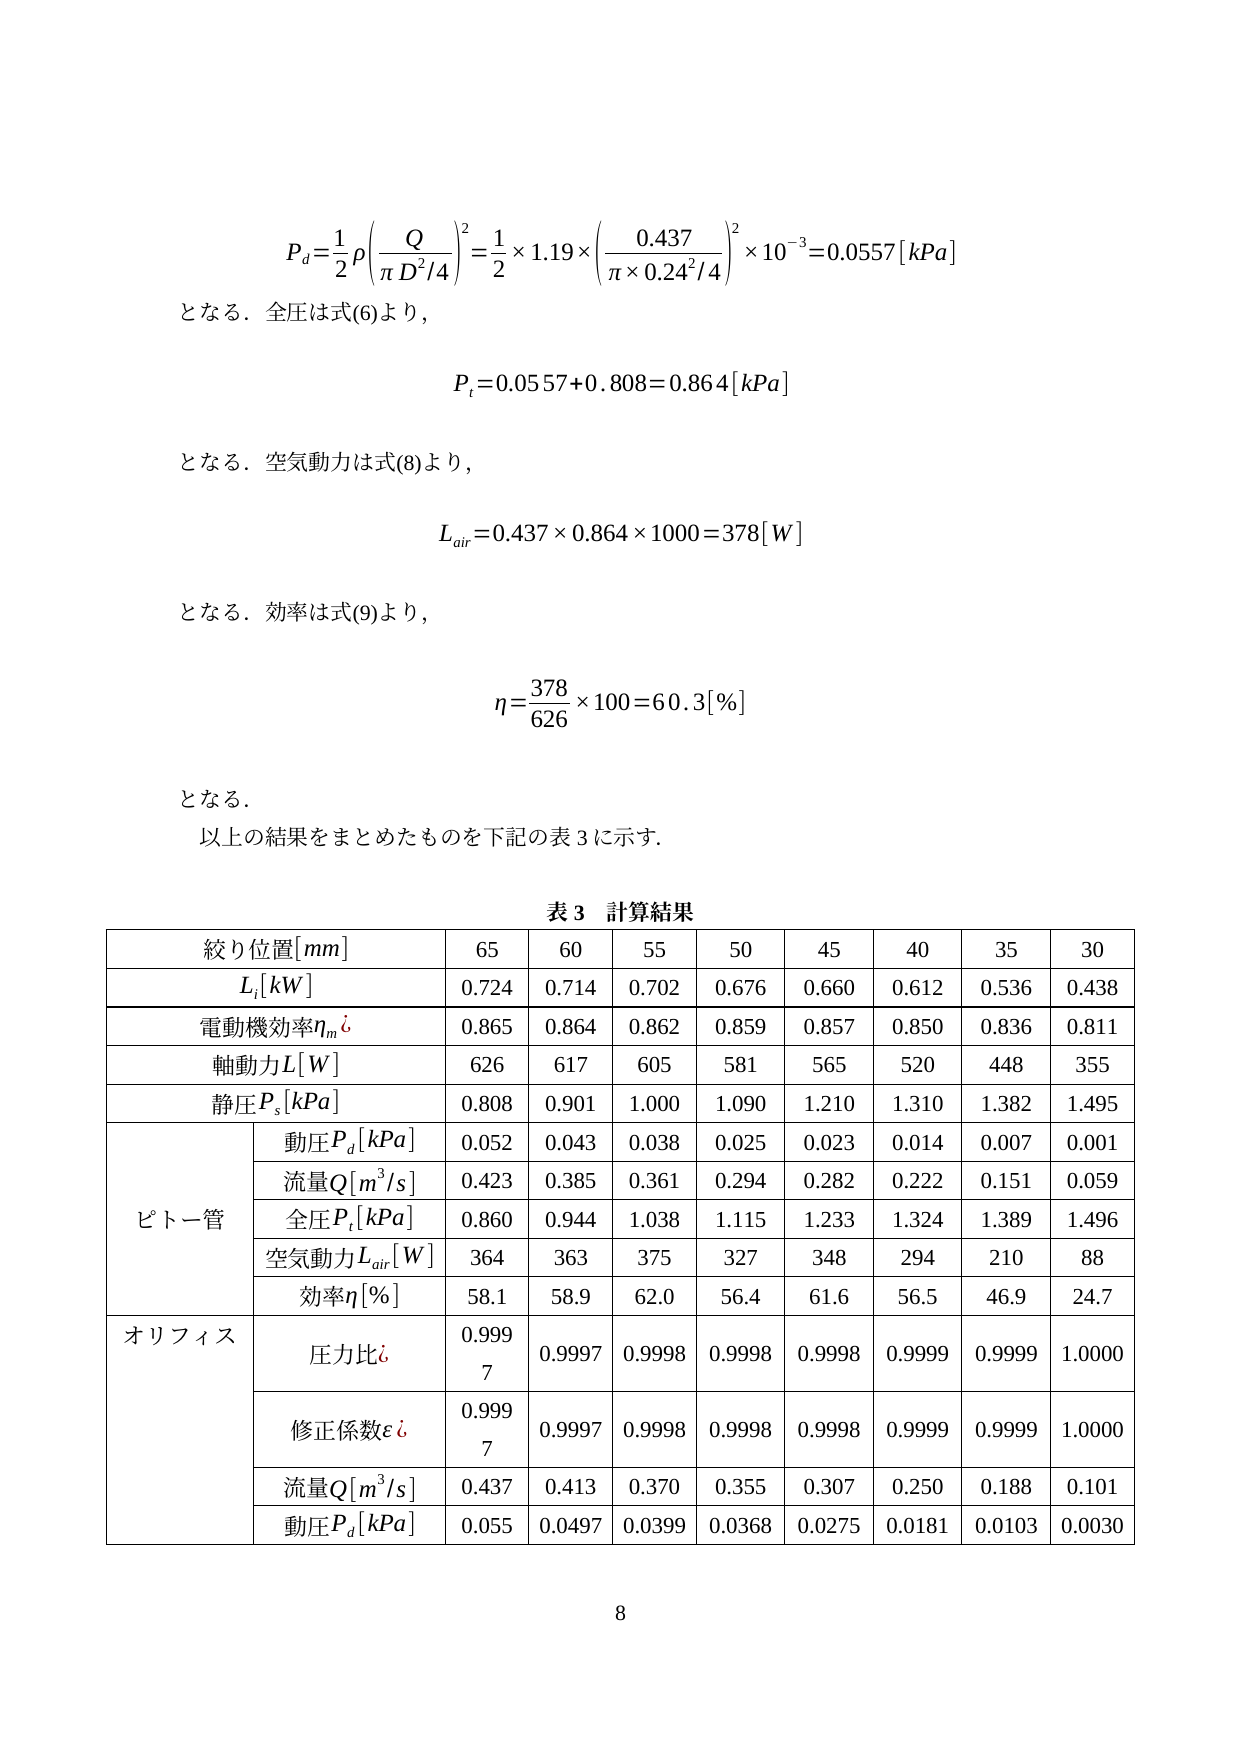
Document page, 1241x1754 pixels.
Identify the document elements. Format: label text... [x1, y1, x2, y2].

table_cell 0.702 [613, 969, 696, 1006]
table_cell 210 [962, 1239, 1050, 1276]
text となる． [177, 779, 1063, 817]
table_cell 0.370 [613, 1468, 696, 1505]
table_cell 0.052 [446, 1123, 528, 1161]
table_cell 0.043 [529, 1123, 612, 1161]
table_cell 0.101 [1051, 1468, 1134, 1505]
table_cell 0.808 [446, 1085, 528, 1122]
table_cell 0.0497 [529, 1506, 612, 1544]
table_cell 1.090 [697, 1085, 784, 1122]
table_cell 58.1 [446, 1277, 528, 1315]
table_cell 1.038 [613, 1200, 696, 1238]
table_cell 364 [446, 1239, 528, 1276]
table_cell 0.0181 [874, 1506, 961, 1544]
table_cell 56.4 [697, 1277, 784, 1315]
table_cell 0.0399 [613, 1506, 696, 1544]
table_cell 0.9999 [874, 1316, 961, 1391]
table_cell 0.059 [1051, 1162, 1134, 1199]
table_cell 1.0000 [1051, 1316, 1134, 1391]
table_cell 355 [1051, 1046, 1134, 1083]
table_header 55 [613, 930, 696, 968]
table_cell 全圧 [254, 1200, 445, 1238]
table_cell 0.0030 [1051, 1506, 1134, 1544]
table_cell 617 [529, 1046, 612, 1083]
table_cell 0.250 [874, 1468, 961, 1505]
table_cell 空気動力 [254, 1239, 445, 1276]
table_cell 0.355 [697, 1468, 784, 1505]
table_cell 0.001 [1051, 1123, 1134, 1161]
table_cell 1.389 [962, 1200, 1050, 1238]
table_cell 0.865 [446, 1008, 528, 1045]
table_cell 61.6 [785, 1277, 873, 1315]
table_cell 0.413 [529, 1468, 612, 1505]
table_cell 0.423 [446, 1162, 528, 1199]
table_cell 0.836 [962, 1008, 1050, 1045]
table_cell 0.9998 [785, 1316, 873, 1391]
table_cell 0.385 [529, 1162, 612, 1199]
table_cell 0.944 [529, 1200, 612, 1238]
table_cell 0.857 [785, 1008, 873, 1045]
table_cell 流量 [254, 1162, 445, 1199]
table_cell 0.025 [697, 1123, 784, 1161]
table_cell 0.9999 [962, 1316, 1050, 1391]
table_cell 静圧 [107, 1085, 445, 1122]
table_header 40 [874, 930, 961, 968]
table_cell 流量 [254, 1468, 445, 1505]
table_cell 58.9 [529, 1277, 612, 1315]
table_cell 0.438 [1051, 969, 1134, 1006]
text となる．全圧は式(6)より， [177, 292, 1063, 329]
table_cell 0.437 [446, 1468, 528, 1505]
table_header 50 [697, 930, 784, 968]
table_cell 0.862 [613, 1008, 696, 1045]
table_cell 0.612 [874, 969, 961, 1006]
table_cell 520 [874, 1046, 961, 1083]
table_cell 動圧 [254, 1506, 445, 1544]
table_cell 0.9998 [785, 1392, 873, 1467]
table_cell 動圧 [254, 1123, 445, 1161]
table_header 絞り位置 [107, 930, 445, 968]
table_cell 363 [529, 1239, 612, 1276]
text となる．効率は式(9)より， [177, 592, 1063, 629]
table_header 35 [962, 930, 1050, 968]
text 表 3 計算結果 [177, 892, 1063, 929]
table_header 30 [1051, 930, 1134, 968]
table_cell 88 [1051, 1239, 1134, 1276]
table_cell 626 [446, 1046, 528, 1083]
table_cell 修正係数 [254, 1392, 445, 1467]
table_cell 0.0368 [697, 1506, 784, 1544]
table_header 65 [446, 930, 528, 968]
table_cell 0.9997 [529, 1316, 612, 1391]
table_cell [107, 969, 445, 1006]
table_cell 0.294 [697, 1162, 784, 1199]
table_cell 0.9997 [446, 1316, 528, 1391]
table_cell 581 [697, 1046, 784, 1083]
table_cell 0.038 [613, 1123, 696, 1161]
text となる．空気動力は式(8)より， [177, 442, 1063, 479]
table_cell 効率 [254, 1277, 445, 1315]
table_cell 1.382 [962, 1085, 1050, 1122]
table_cell 0.282 [785, 1162, 873, 1199]
table_cell 448 [962, 1046, 1050, 1083]
table_cell 0.023 [785, 1123, 873, 1161]
table_cell 0.9998 [697, 1392, 784, 1467]
table_cell 0.307 [785, 1468, 873, 1505]
table_cell 0.901 [529, 1085, 612, 1122]
table_cell 1.210 [785, 1085, 873, 1122]
table_cell 1.000 [613, 1085, 696, 1122]
table_cell 0.9997 [529, 1392, 612, 1467]
table_cell 0.724 [446, 969, 528, 1006]
text 以上の結果をまとめたものを下記の表 3に示す． [177, 817, 1063, 854]
table_cell オリフィス [107, 1316, 253, 1544]
table_cell 24.7 [1051, 1277, 1134, 1315]
table_cell 1.324 [874, 1200, 961, 1238]
table_cell 1.496 [1051, 1200, 1134, 1238]
table_cell 0.714 [529, 969, 612, 1006]
table_cell 0.9997 [446, 1392, 528, 1467]
table_cell 46.9 [962, 1277, 1050, 1315]
table_cell 0.188 [962, 1468, 1050, 1505]
table_cell 0.859 [697, 1008, 784, 1045]
table_cell 電動機効率 [107, 1008, 445, 1045]
table_cell 0.860 [446, 1200, 528, 1238]
table_cell 0.222 [874, 1162, 961, 1199]
table_cell ピトー管 [107, 1123, 253, 1315]
table_cell 0.9998 [613, 1316, 696, 1391]
table_cell 0.007 [962, 1123, 1050, 1161]
table_cell 62.0 [613, 1277, 696, 1315]
table_cell 0.0275 [785, 1506, 873, 1544]
table_cell 294 [874, 1239, 961, 1276]
table_cell 0.9999 [874, 1392, 961, 1467]
table_cell 1.0000 [1051, 1392, 1134, 1467]
table_cell 0.811 [1051, 1008, 1134, 1045]
table_cell 605 [613, 1046, 696, 1083]
table_cell 56.5 [874, 1277, 961, 1315]
table_cell 375 [613, 1239, 696, 1276]
table_cell 0.014 [874, 1123, 961, 1161]
table_cell 0.536 [962, 969, 1050, 1006]
table_cell 軸動力 [107, 1046, 445, 1083]
table_cell 0.151 [962, 1162, 1050, 1199]
table_cell 0.0103 [962, 1506, 1050, 1544]
table_cell 0.9998 [613, 1392, 696, 1467]
table_cell 565 [785, 1046, 873, 1083]
table_cell 0.660 [785, 969, 873, 1006]
table_cell 1.495 [1051, 1085, 1134, 1122]
table_header 45 [785, 930, 873, 968]
table_cell 1.115 [697, 1200, 784, 1238]
table_cell 0.676 [697, 969, 784, 1006]
table_cell 0.850 [874, 1008, 961, 1045]
table_cell 0.9999 [962, 1392, 1050, 1467]
table_cell 圧力比 [254, 1316, 445, 1391]
table_cell 0.0557 [446, 1506, 528, 1544]
table_cell 348 [785, 1239, 873, 1276]
table_cell 1.233 [785, 1200, 873, 1238]
table_header 60 [529, 930, 612, 968]
table_cell 0.361 [613, 1162, 696, 1199]
table_cell 1.310 [874, 1085, 961, 1122]
table_cell 0.9998 [697, 1316, 784, 1391]
table_cell 327 [697, 1239, 784, 1276]
table_cell 0.864 [529, 1008, 612, 1045]
